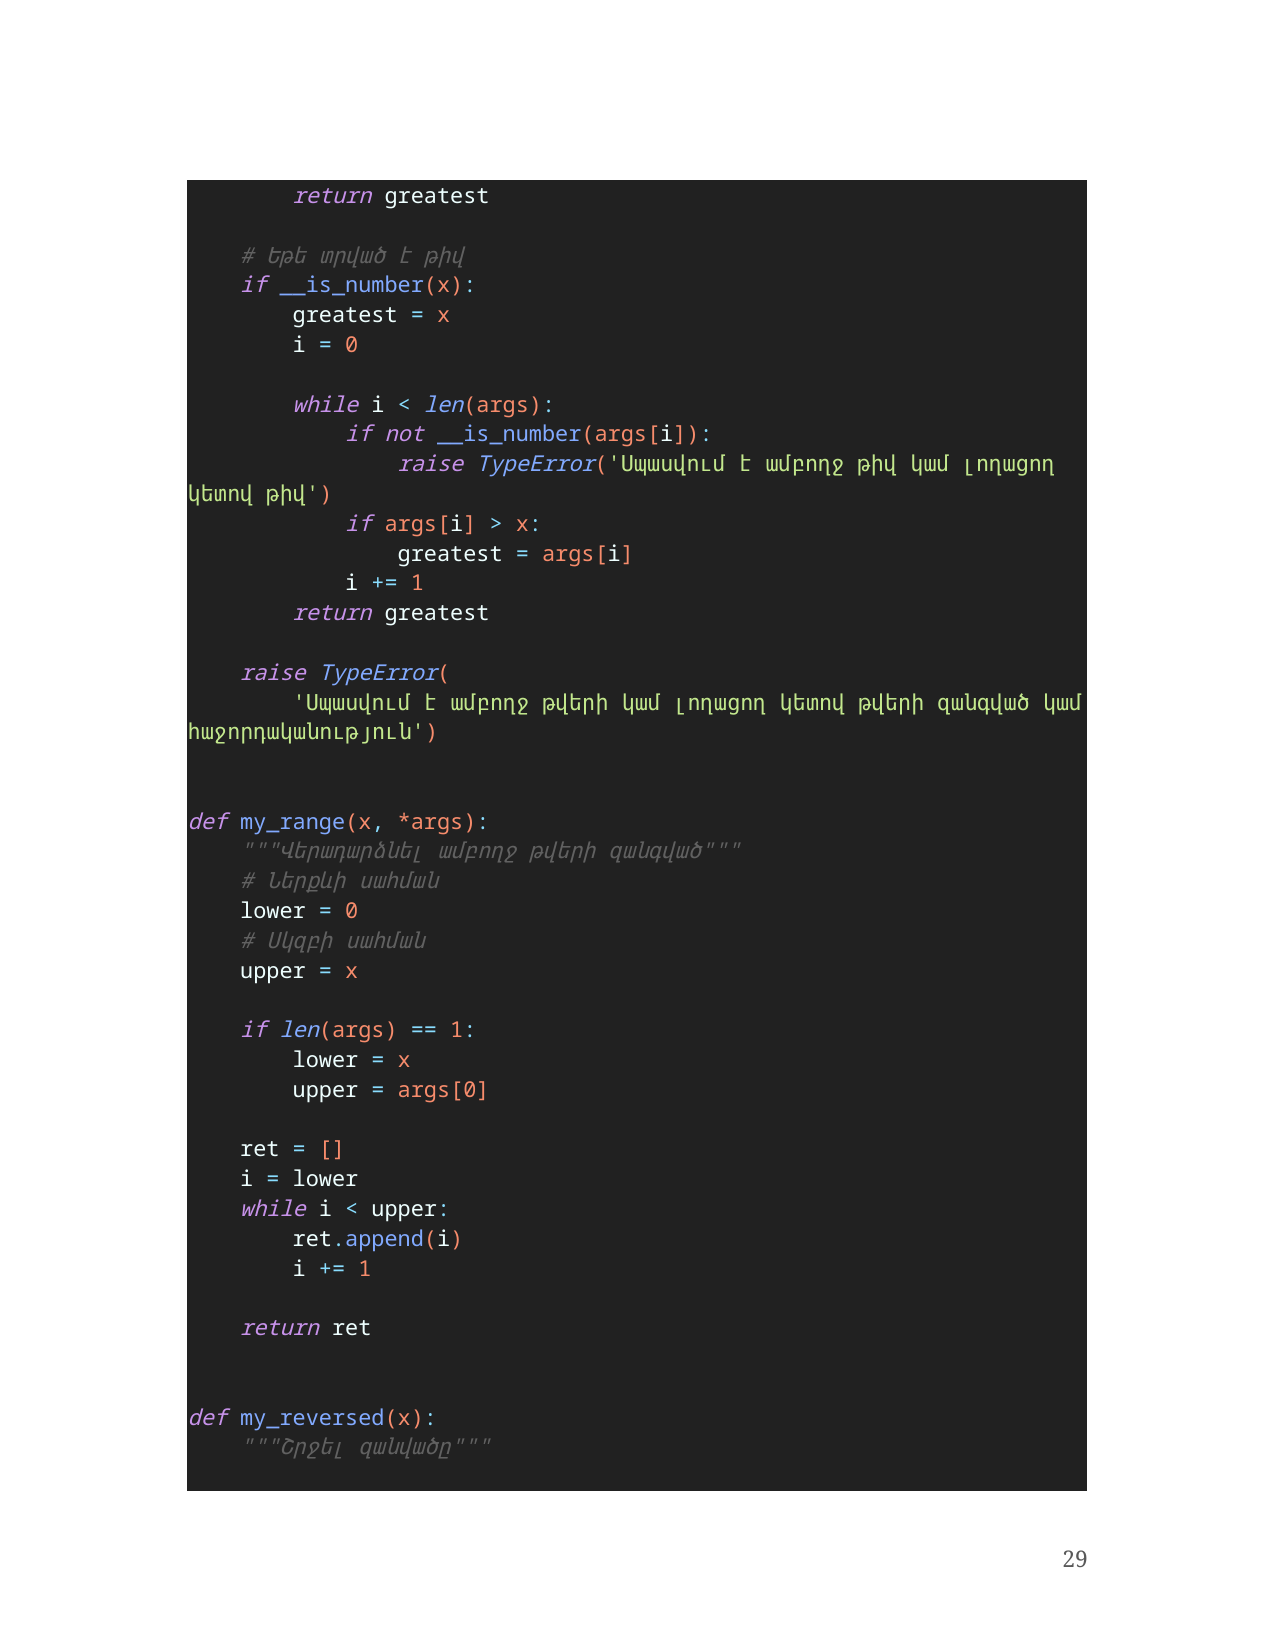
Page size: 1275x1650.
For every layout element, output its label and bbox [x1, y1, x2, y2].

text [187, 180, 1087, 1491]
